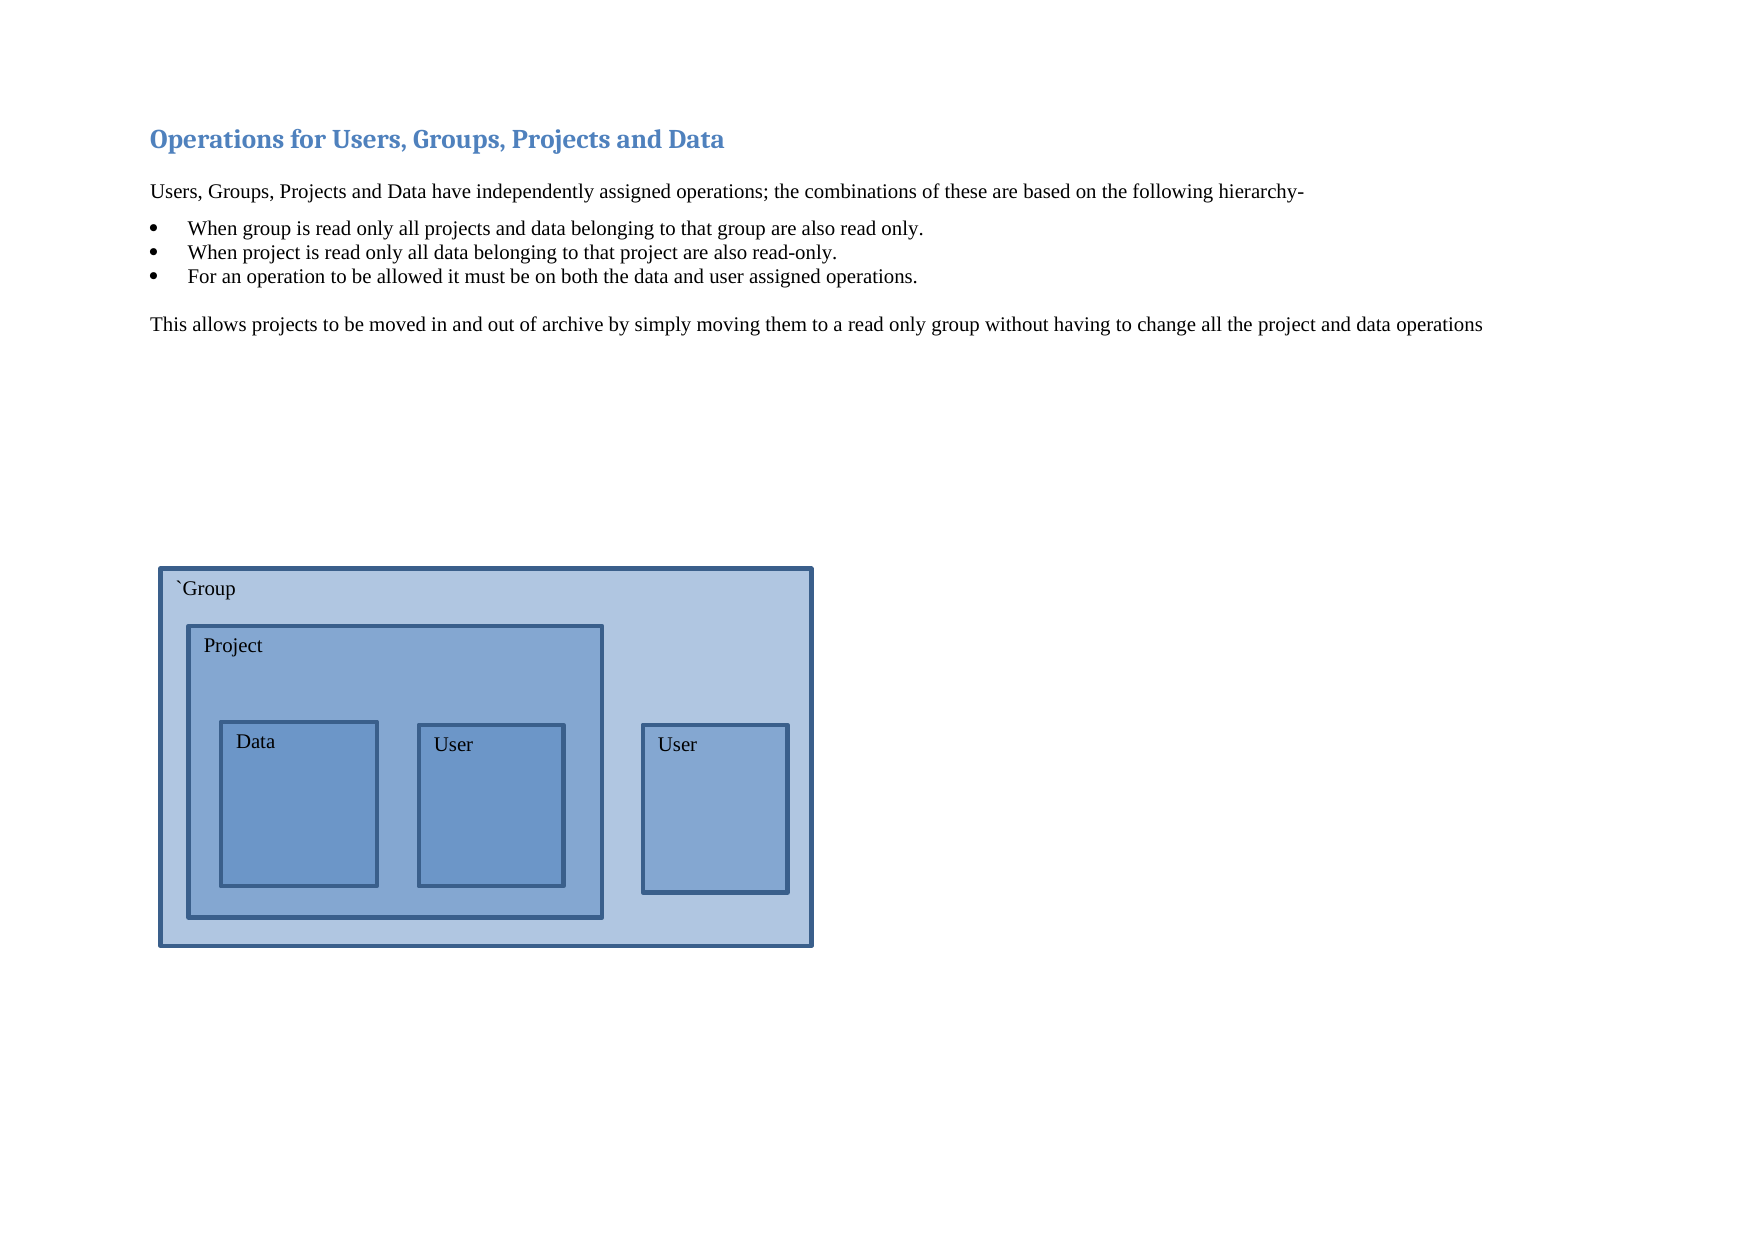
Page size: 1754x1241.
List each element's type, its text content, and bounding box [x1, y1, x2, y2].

text Users, Groups, Projects and Data have independently assigned operations; the combinations of these are based on the following hierarchy- [150, 179, 1604, 203]
subtitle Operations for Users, Groups, Projects and Data [150, 124, 1604, 155]
list When project is read only all data belonging to that project are also read-only. [150, 240, 1604, 264]
list For an operation to be allowed it must be on both the data and user assigned operations. [150, 264, 1604, 288]
list When group is read only all projects and data belonging to that group are also read only. [150, 216, 1604, 240]
text This allows projects to be moved in and out of archive by simply moving them to a read only group without having to change all the project and data operations [150, 312, 1604, 336]
